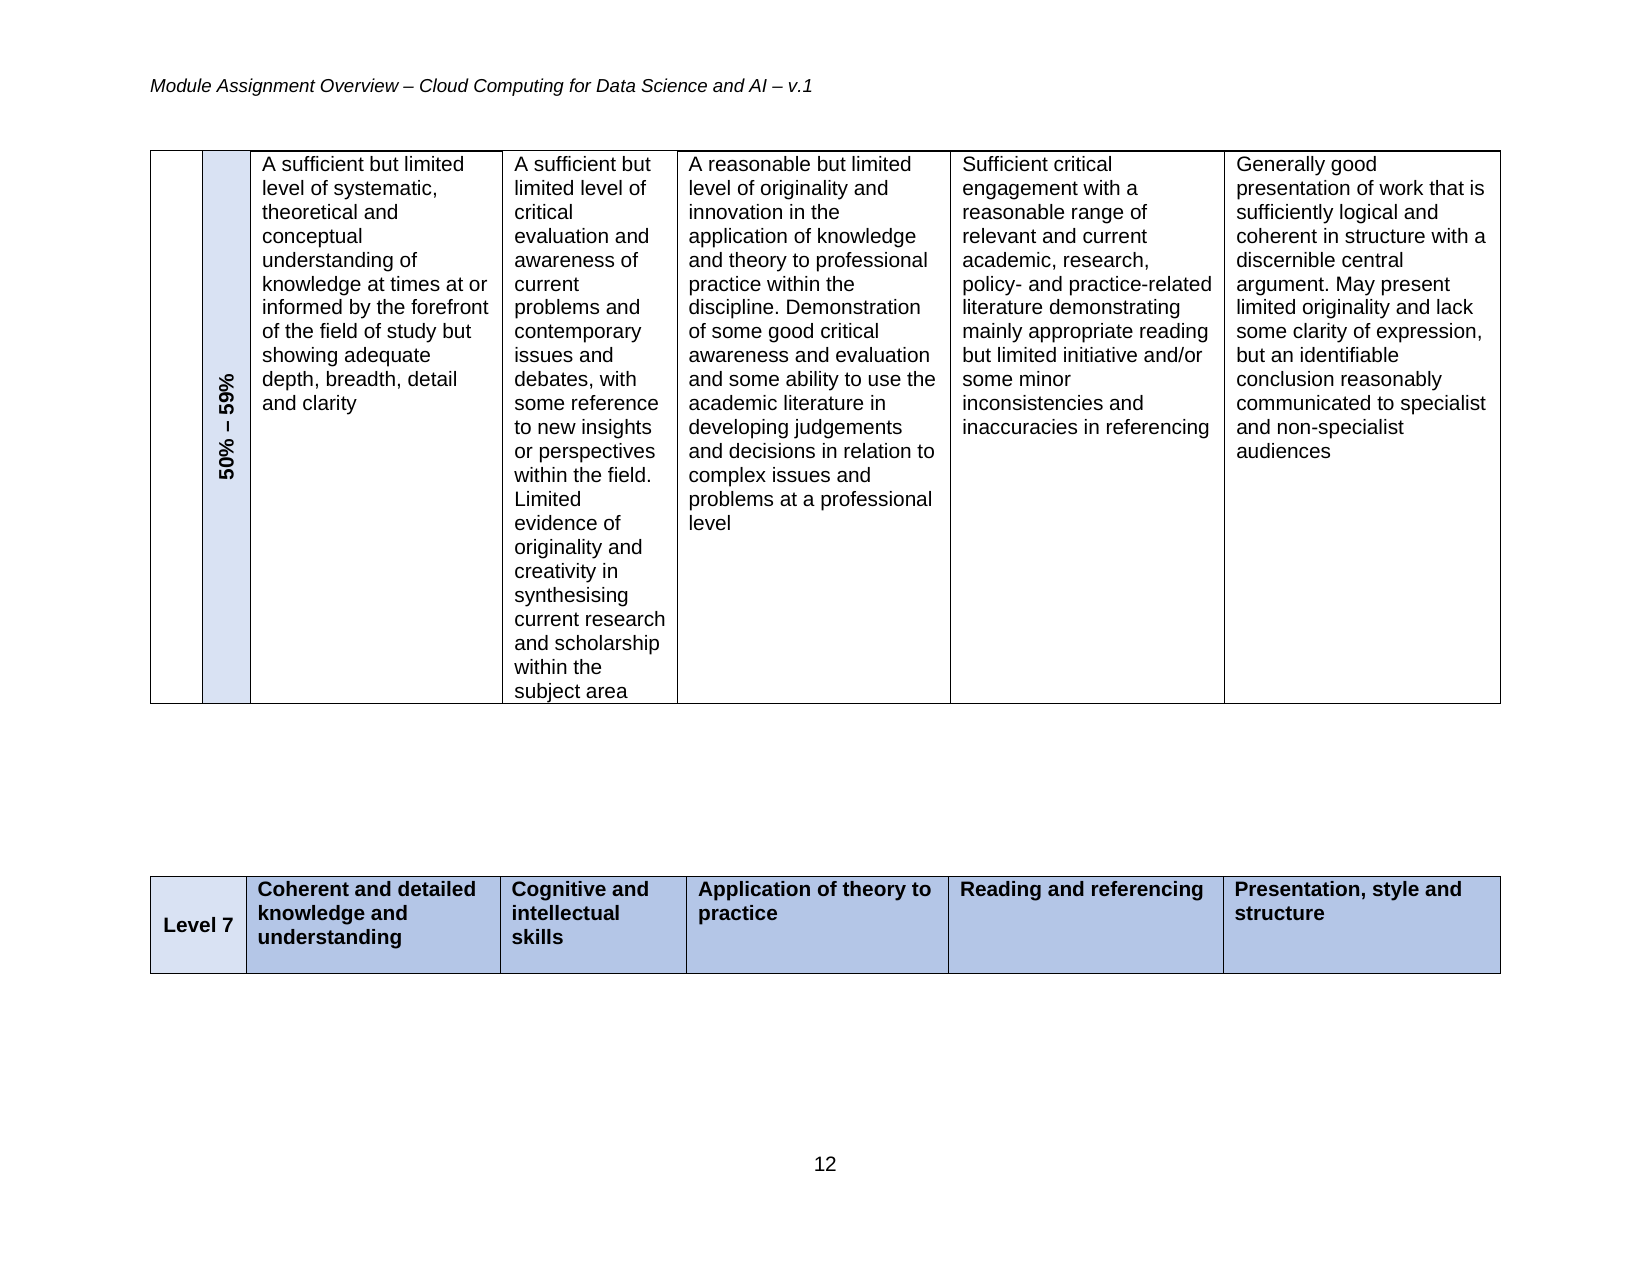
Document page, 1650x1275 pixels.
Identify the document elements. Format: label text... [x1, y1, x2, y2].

table_cell A reasonable but limited level of originality and innovation in the application of knowledge and theory to professional practice within the discipline. Demonstration of some good critical awareness and evaluation and some ability to use the academic literature in developing judgements and decisions in relation to complex issues and problems at a professional level [678, 152, 950, 703]
table_header Reading and referencing [949, 877, 1223, 973]
table_header Level 7 [151, 877, 246, 973]
table_cell Sufficient critical engagement with a reasonable range of relevant and current academic, research, policy- and practice-related literature demonstrating mainly appropriate reading but limited initiative and/or some minor inconsistencies and inaccuracies in referencing [951, 152, 1224, 703]
table_cell A sufficient but limited level of critical evaluation and awareness of current problems and contemporary issues and debates, with some reference to new insights or perspectives within the field. Limited evidence of originality and creativity in synthesising current research and scholarship within the subject area [503, 151, 677, 703]
table_header Cognitive and intellectual skills [501, 877, 686, 973]
table_cell A sufficient but limited level of systematic, theoretical and conceptual understanding of knowledge at times at or informed by the forefront of the field of study but showing adequate depth, breadth, detail and clarity [251, 152, 502, 703]
table_header Presentation, style and structure [1224, 877, 1500, 973]
table_cell Generally good presentation of work that is sufficiently logical and coherent in structure with a discernible central argument. May present limited originality and lack some clarity of expression, but an identifiable conclusion reasonably communicated to specialist and non-specialist audiences [1225, 152, 1500, 703]
table_header Coherent and detailed knowledge and understanding [247, 877, 500, 973]
table_cell 50% – 59% [203, 151, 250, 703]
table_header Application of theory to practice [687, 877, 948, 973]
